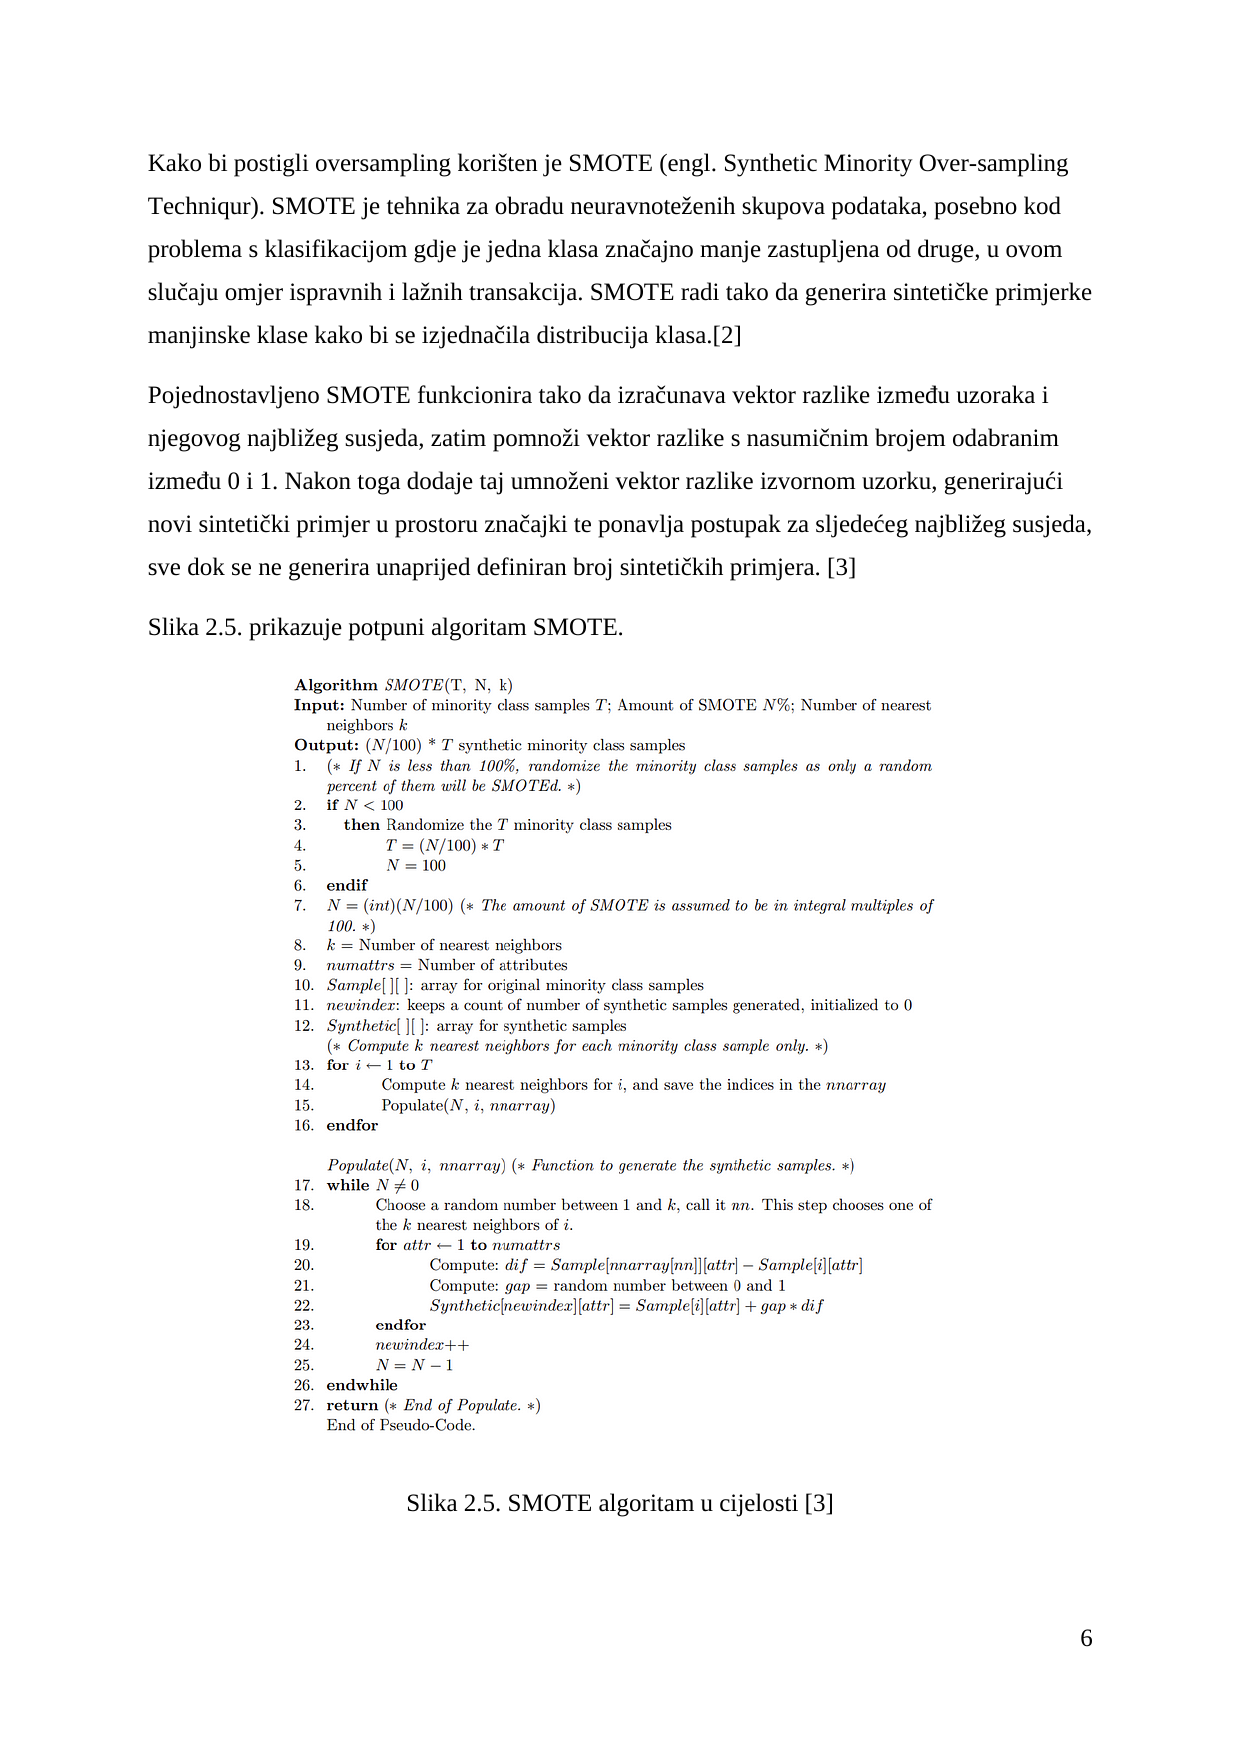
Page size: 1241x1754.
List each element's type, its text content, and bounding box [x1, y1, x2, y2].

text Slika 2.5. prikazuje potpuni algoritam SMOTE. [148, 612, 1093, 641]
text Slika 2.5. SMOTE algoritam u cijelosti [3] [148, 1488, 1093, 1517]
picture [273, 672, 967, 1457]
text Pojednostavljeno SMOTE funkcionira tako da izračunava vektor razlike između uzoraka i njegovog najbližeg susjeda, zatim pomnoži vektor razlike s nasumičnim brojem odabranim između 0 i 1. Nakon toga dodaje taj umnoženi vektor razlike izvornom uzorku, generirajući novi sintetički primjer u prostoru značajki te ponavlja postupak za sljedećeg najbližeg susjeda, sve dok se ne generira unaprijed definiran broj sintetičkih primjera. [3] [148, 380, 1093, 581]
text Kako bi postigli oversampling korišten je SMOTE (engl. Synthetic Minority Over-sampling Techniqur). SMOTE je tehnika za obradu neuravnoteženih skupova podataka, posebno kod problema s klasifikacijom gdje je jedna klasa značajno manje zastupljena od druge, u ovom slučaju omjer ispravnih i lažnih transakcija. SMOTE radi tako da generira sintetičke primjerke manjinske klase kako bi se izjednačila distribucija klasa.[2] [148, 148, 1093, 349]
